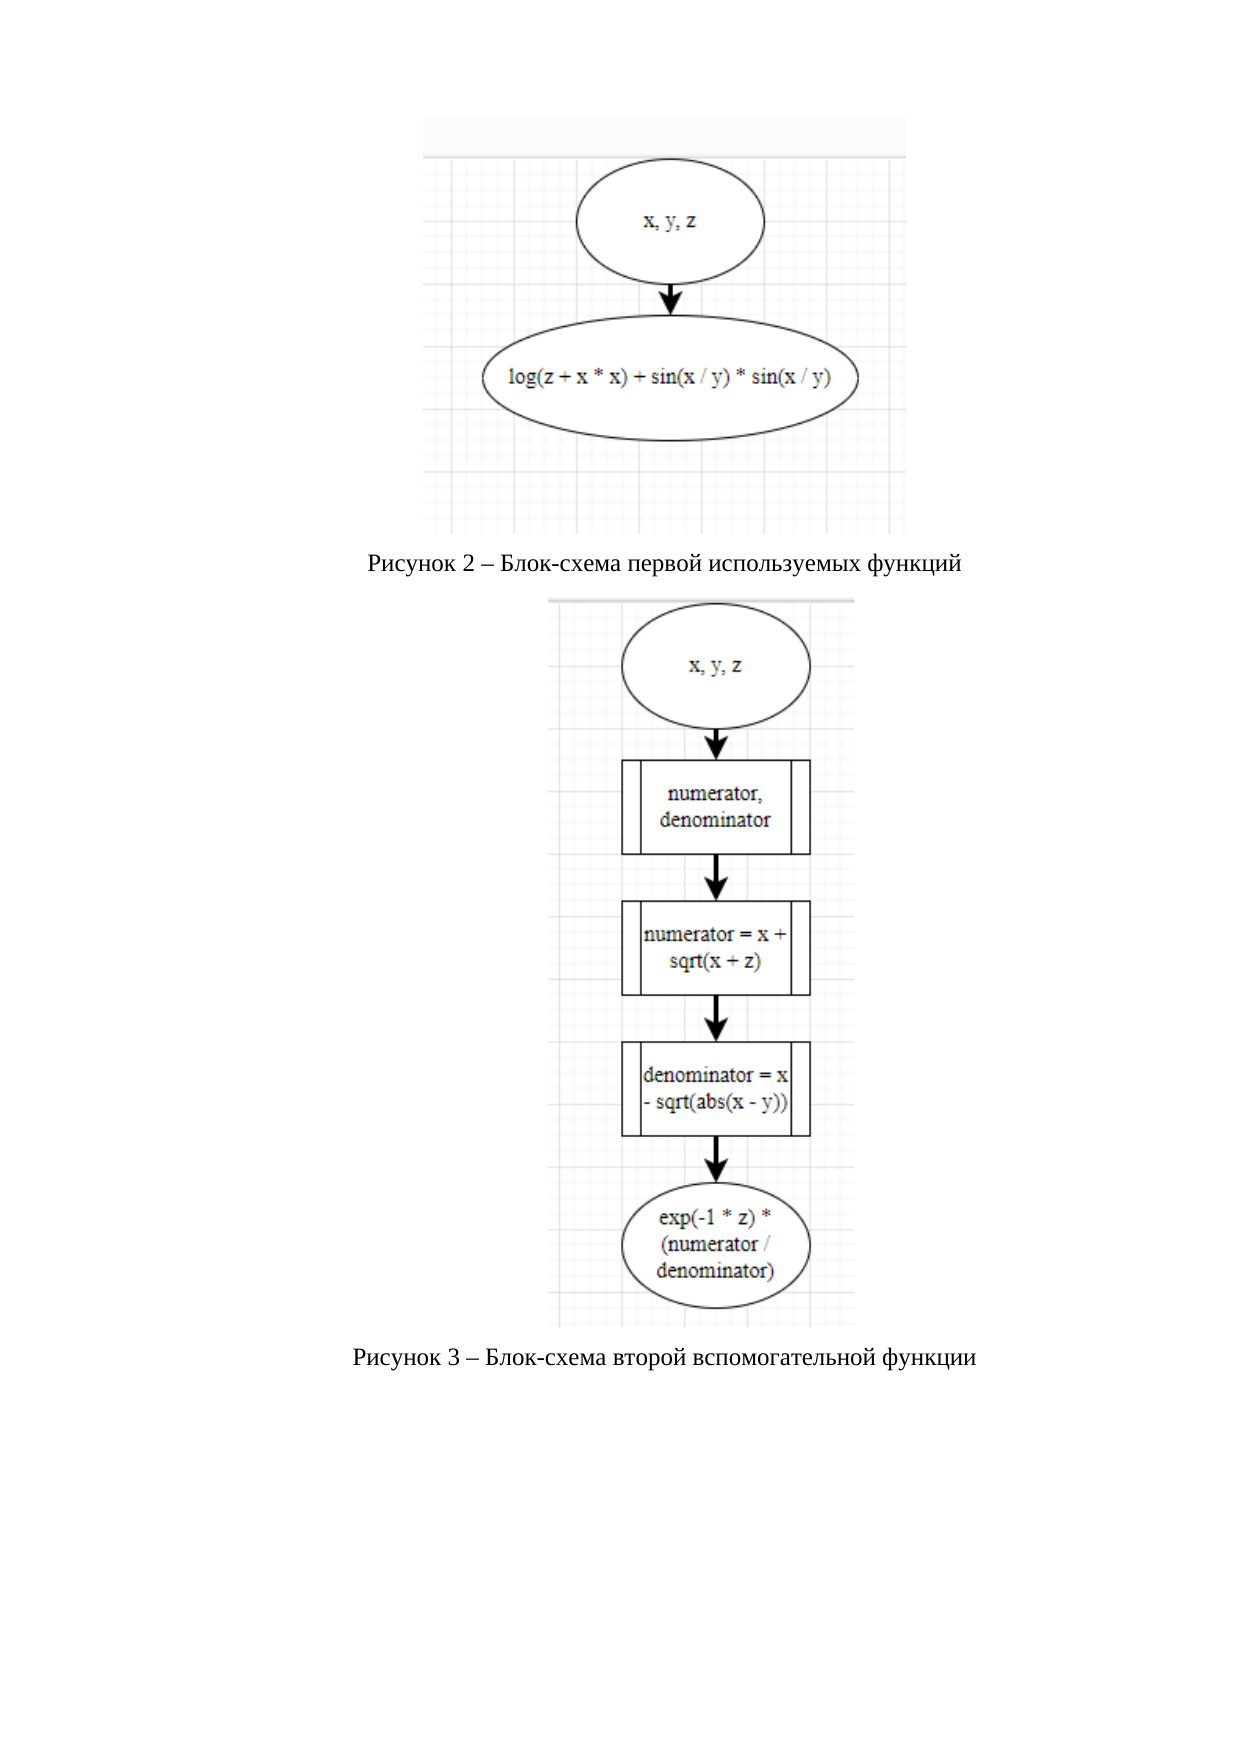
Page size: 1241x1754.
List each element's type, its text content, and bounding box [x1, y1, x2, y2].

picture [548, 597, 855, 1328]
picture [423, 118, 906, 534]
text Рисунок 3 – Блок-схема второй вспомогательной функции [177, 1342, 1152, 1371]
text Рисунок 2 – Блок-схема первой используемых функций [177, 548, 1152, 577]
